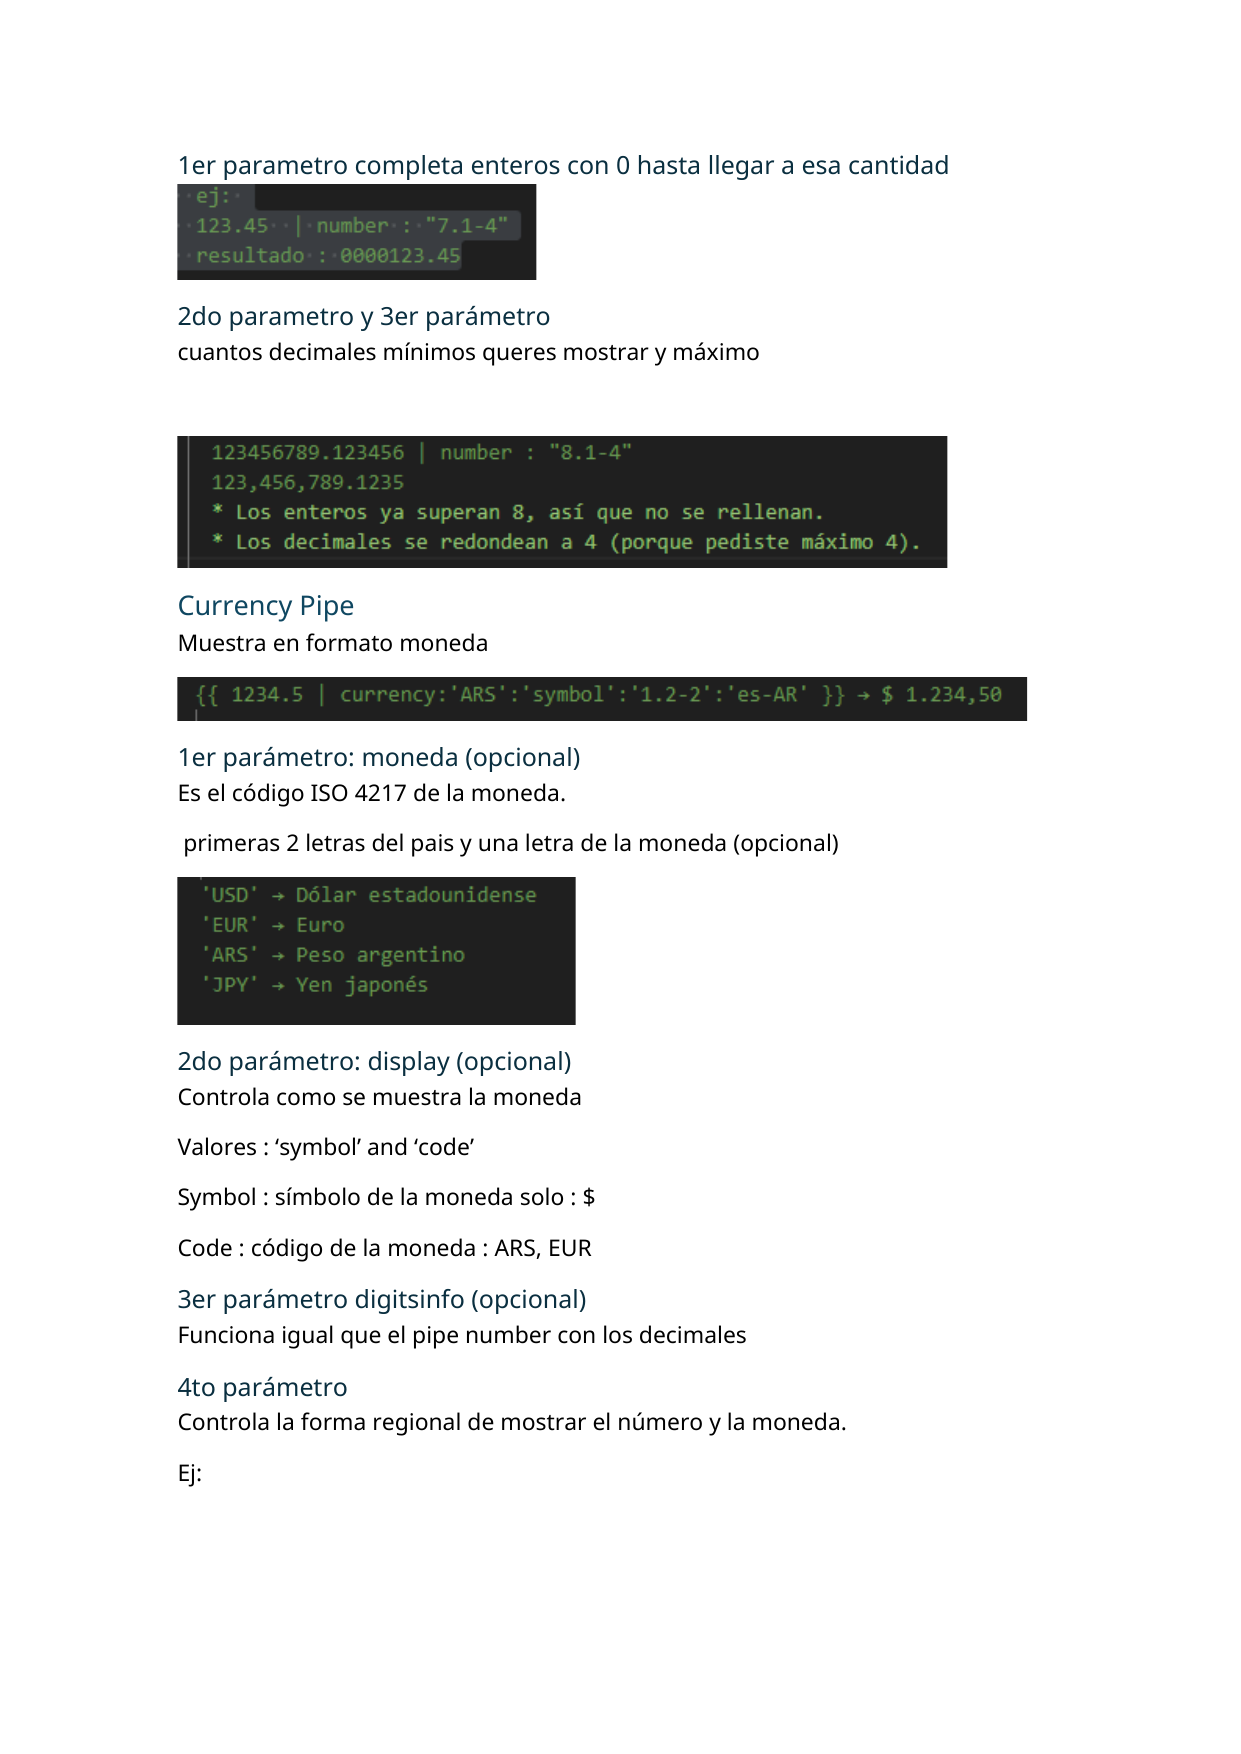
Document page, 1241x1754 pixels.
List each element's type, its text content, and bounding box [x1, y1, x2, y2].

subtitle 4to parámetro [177, 1369, 1063, 1403]
subtitle 2do parametro y 3er parámetro [177, 299, 1063, 333]
picture [177, 436, 948, 568]
text Symbol : símbolo de la moneda solo : $ [177, 1181, 1063, 1212]
picture [177, 184, 537, 280]
subtitle 1er parametro completa enteros con 0 hasta llegar a esa cantidad [177, 148, 1063, 182]
picture [177, 677, 1028, 721]
subtitle 2do parámetro: display (opcional) [177, 1044, 1063, 1078]
text Controla como se muestra la moneda [177, 1080, 1063, 1112]
picture [177, 877, 576, 1025]
text Ej: [177, 1456, 1063, 1488]
text Funciona igual que el pipe number con los decimales [177, 1319, 1063, 1350]
text Valores : ‘symbol’ and ‘code’ [177, 1131, 1063, 1162]
subtitle 1er parámetro: moneda (opcional) [177, 740, 1063, 774]
subtitle Currency Pipe [177, 587, 1063, 624]
text cuantos decimales mínimos queres mostrar y máximo [177, 336, 1063, 367]
text primeras 2 letras del pais y una letra de la moneda (opcional) [177, 827, 1063, 858]
text Es el código ISO 4217 de la moneda. [177, 777, 1063, 808]
text Code : código de la moneda : ARS, EUR [177, 1232, 1063, 1263]
text Muestra en formato moneda [177, 627, 1063, 658]
subtitle 3er parámetro digitsinfo (opcional) [177, 1282, 1063, 1316]
text Controla la forma regional de mostrar el número y la moneda. [177, 1406, 1063, 1437]
